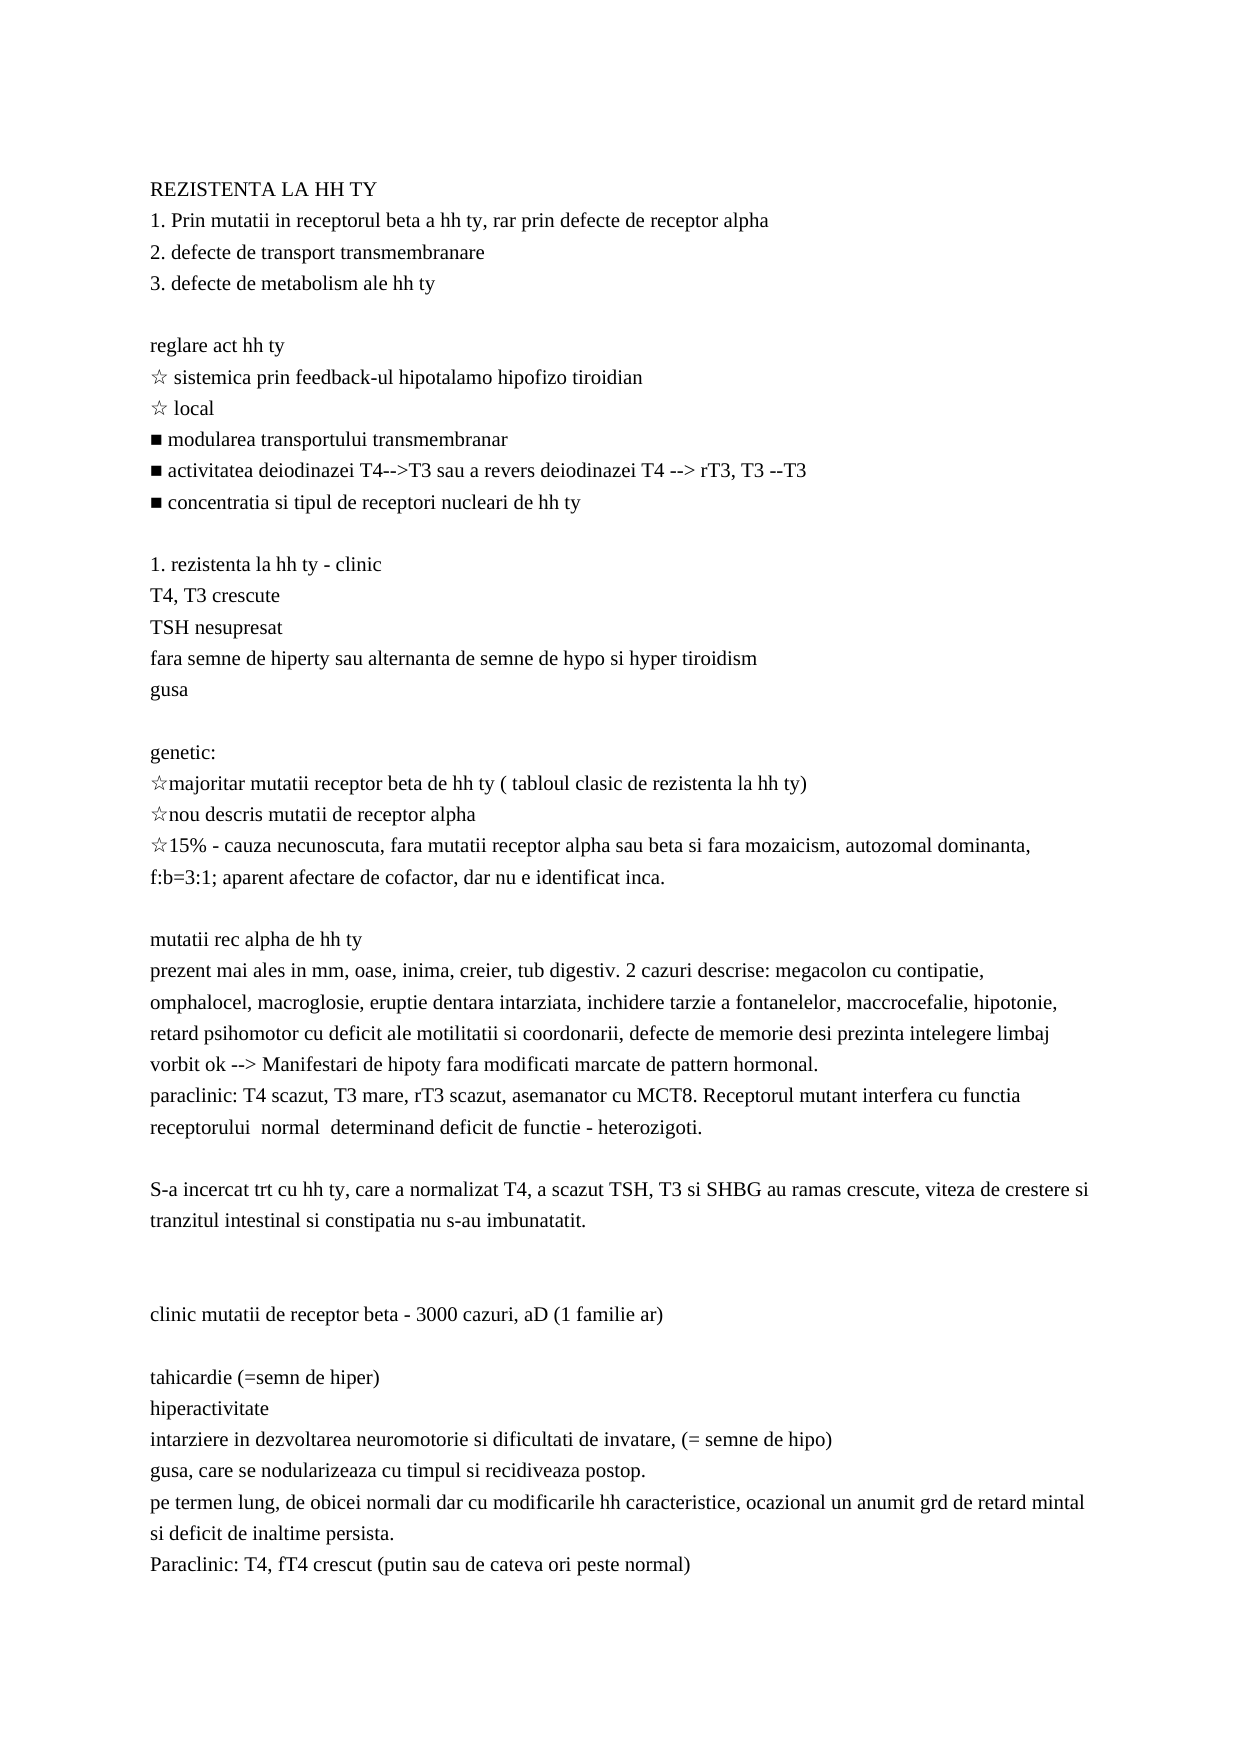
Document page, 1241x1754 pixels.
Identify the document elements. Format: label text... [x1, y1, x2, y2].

text ☆ local [150, 396, 1090, 420]
text 1. rezistenta la hh ty - clinic [150, 552, 1090, 576]
text paraclinic: T4 scazut, T3 mare, rT3 scazut, asemanator cu MCT8. Receptorul mutant interfera cu functia receptorului normal determinand deficit de functie - heterozigoti. [150, 1083, 1090, 1139]
text 1. Prin mutatii in receptorul beta a hh ty, rar prin defecte de receptor alpha [150, 208, 1090, 232]
text hiperactivitate [150, 1396, 1090, 1420]
text Paraclinic: T4, fT4 crescut (putin sau de cateva ori peste normal) [150, 1552, 1090, 1576]
text ■ activitatea deiodinazei T4-->T3 sau a revers deiodinazei T4 --> rT3, T3 --T3 [150, 458, 1090, 482]
text T4, T3 crescute [150, 583, 1090, 607]
text pe termen lung, de obicei normali dar cu modificarile hh caracteristice, ocazional un anumit grd de retard mintal si deficit de inaltime persista. [150, 1490, 1090, 1545]
text ☆15% - cauza necunoscuta, fara mutatii receptor alpha sau beta si fara mozaicism, autozomal dominanta, f:b=3:1; aparent afectare de cofactor, dar nu e identificat inca. [150, 833, 1090, 889]
text ☆ sistemica prin feedback-ul hipotalamo hipofizo tiroidian [150, 365, 1090, 389]
text clinic mutatii de receptor beta - 3000 cazuri, aD (1 familie ar) [150, 1302, 1090, 1326]
text S-a incercat trt cu hh ty, care a normalizat T4, a scazut TSH, T3 si SHBG au ramas crescute, viteza de crestere si tranzitul intestinal si constipatia nu s-au imbunatatit. [150, 1177, 1090, 1232]
text TSH nesupresat [150, 615, 1090, 639]
text fara semne de hiperty sau alternanta de semne de hypo si hyper tiroidism [150, 646, 1090, 670]
text gusa [150, 677, 1090, 701]
text genetic: [150, 740, 1090, 764]
text ☆majoritar mutatii receptor beta de hh ty ( tabloul clasic de rezistenta la hh ty) [150, 771, 1090, 795]
text tahicardie (=semn de hiper) [150, 1365, 1090, 1389]
text ☆nou descris mutatii de receptor alpha [150, 802, 1090, 826]
text 3. defecte de metabolism ale hh ty [150, 271, 1090, 295]
text 2. defecte de transport transmembranare [150, 240, 1090, 264]
text gusa, care se nodularizeaza cu timpul si recidiveaza postop. [150, 1458, 1090, 1482]
text reglare act hh ty [150, 333, 1090, 357]
text prezent mai ales in mm, oase, inima, creier, tub digestiv. 2 cazuri descrise: megacolon cu contipatie, omphalocel, macroglosie, eruptie dentara intarziata, inchidere tarzie a fontanelelor, maccrocefalie, hipotonie, retard psihomotor cu deficit ale motilitatii si coordonarii, defecte de memorie desi prezinta intelegere limbaj vorbit ok --> Manifestari de hipoty fara modificati marcate de pattern hormonal. [150, 958, 1090, 1076]
text REZISTENTA LA HH TY [150, 177, 1090, 201]
text mutatii rec alpha de hh ty [150, 927, 1090, 951]
text ■ concentratia si tipul de receptori nucleari de hh ty [150, 490, 1090, 514]
text intarziere in dezvoltarea neuromotorie si dificultati de invatare, (= semne de hipo) [150, 1427, 1090, 1451]
text ■ modularea transportului transmembranar [150, 427, 1090, 451]
